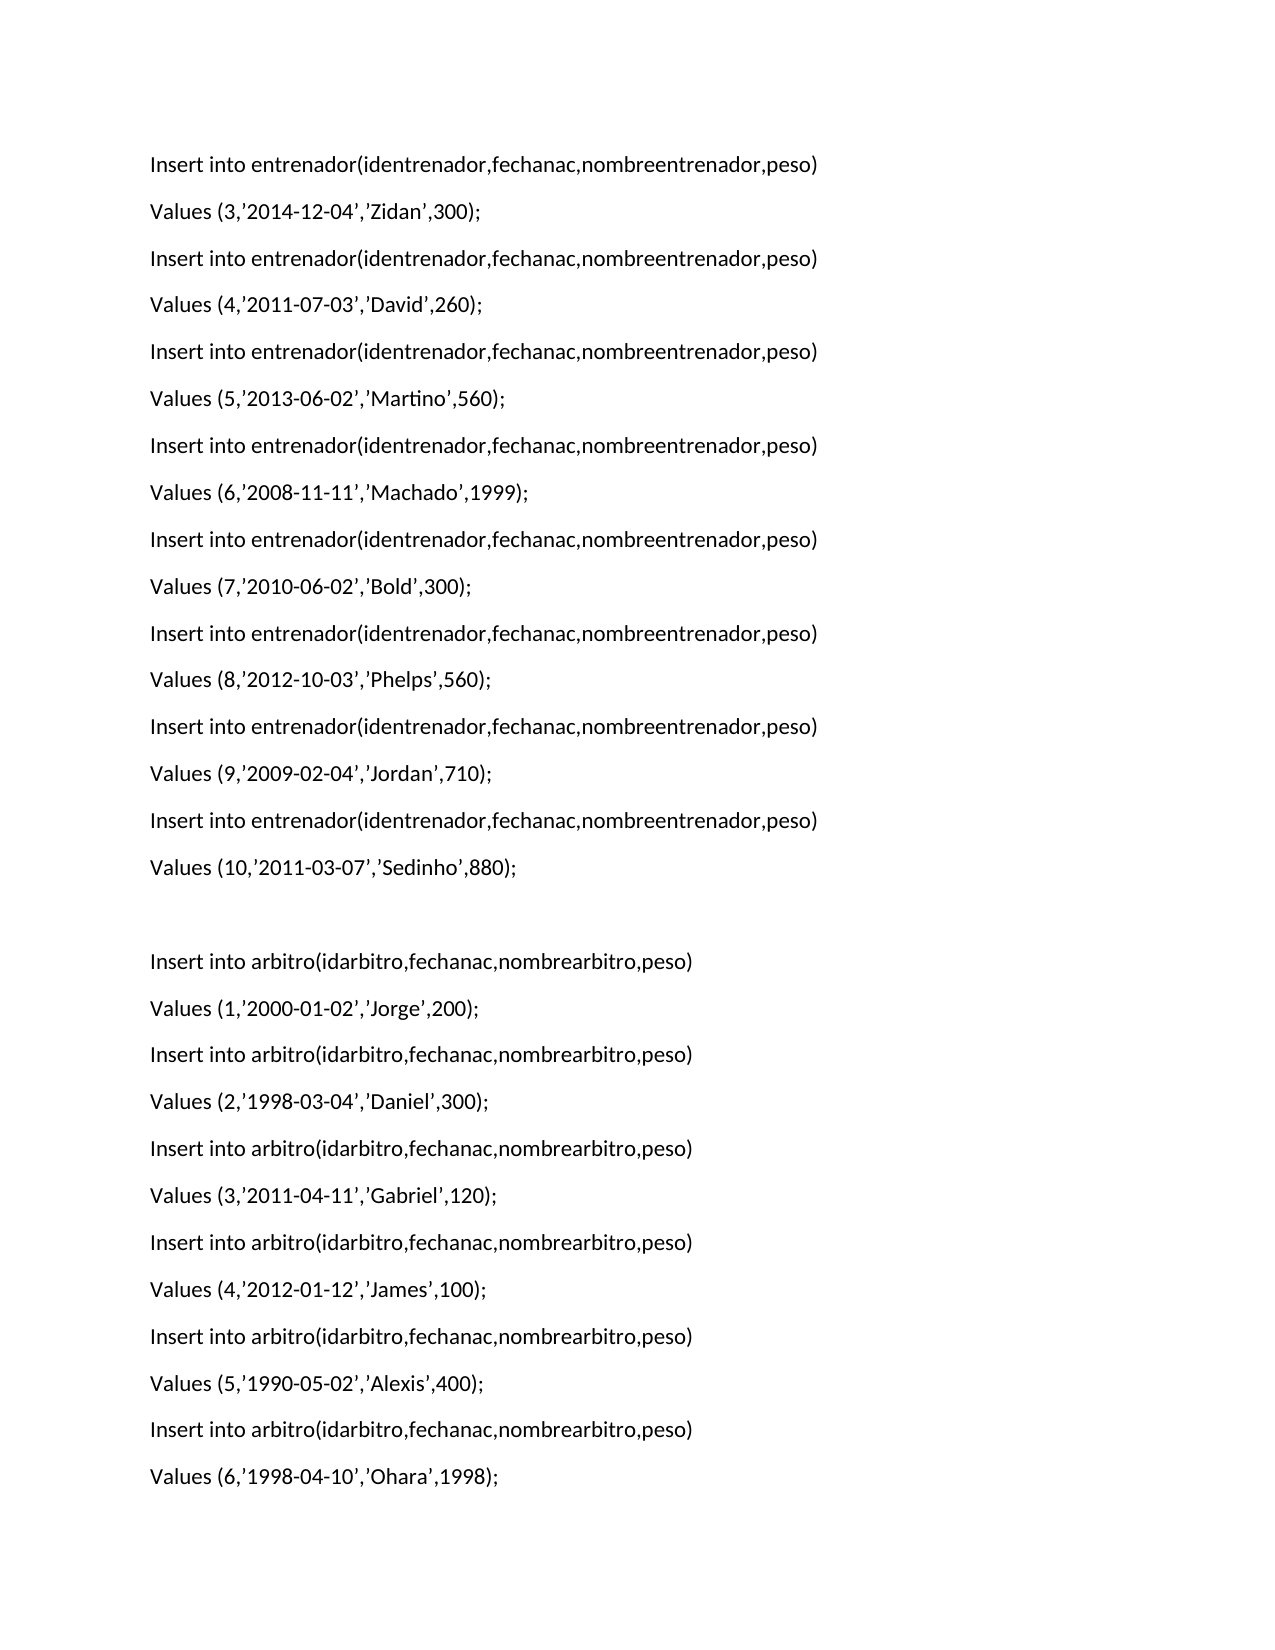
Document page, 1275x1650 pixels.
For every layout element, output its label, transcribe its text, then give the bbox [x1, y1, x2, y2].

text Insert into entrenador(identrenador,fechanac,nombreentrenador,peso) [150, 337, 1125, 366]
text Insert into arbitro(idarbitro,fechanac,nombrearbitro,peso) [150, 947, 1125, 975]
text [150, 1322, 1125, 1350]
text Insert into entrenador(identrenador,fechanac,nombreentrenador,peso) [150, 806, 1125, 834]
text Values (5,’2013-06-02’,’Martino’,560); [150, 384, 1125, 412]
text Values (8,’2012-10-03’,’Phelps’,560); [150, 666, 1125, 694]
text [150, 244, 1125, 272]
text Values (10,’2011-03-07’,’Sedinho’,880); [150, 853, 1125, 881]
text Values (5,’1990-05-02’,’Alexis’,400); [150, 1369, 1125, 1397]
text Values (6,’2008-11-11’,’Machado’,1999); [150, 478, 1125, 506]
text Insert into arbitro(idarbitro,fechanac,nombrearbitro,peso) [150, 1134, 1125, 1162]
text Values (2,’1998-03-04’,’Daniel’,300); [150, 1087, 1125, 1116]
text Values (3,’2011-04-11’,’Gabriel’,120); [150, 1181, 1125, 1209]
text Insert into arbitro(idarbitro,fechanac,nombrearbitro,peso) [150, 1041, 1125, 1069]
text Values (9,’2009-02-04’,’Jordan’,710); [150, 759, 1125, 787]
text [150, 1416, 1125, 1444]
text Values (6,’1998-04-10’,’Ohara’,1998); [150, 1462, 1125, 1491]
text Insert into entrenador(identrenador,fechanac,nombreentrenador,peso) [150, 525, 1125, 553]
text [150, 150, 1125, 178]
text Values (4,’2011-07-03’,’David’,260); [150, 291, 1125, 319]
text Values (4,’2012-01-12’,’James’,100); [150, 1275, 1125, 1303]
text Values (1,’2000-01-02’,’Jorge’,200); [150, 994, 1125, 1022]
text Insert into entrenador(identrenador,fechanac,nombreentrenador,peso) [150, 712, 1125, 741]
text Insert into entrenador(identrenador,fechanac,nombreentrenador,peso) [150, 619, 1125, 647]
text Insert into entrenador(identrenador,fechanac,nombreentrenador,peso) [150, 431, 1125, 459]
text Insert into arbitro(idarbitro,fechanac,nombrearbitro,peso) [150, 1228, 1125, 1256]
text Values (3,’2014-12-04’,’Zidan’,300); [150, 197, 1125, 225]
text Values (7,’2010-06-02’,’Bold’,300); [150, 572, 1125, 600]
